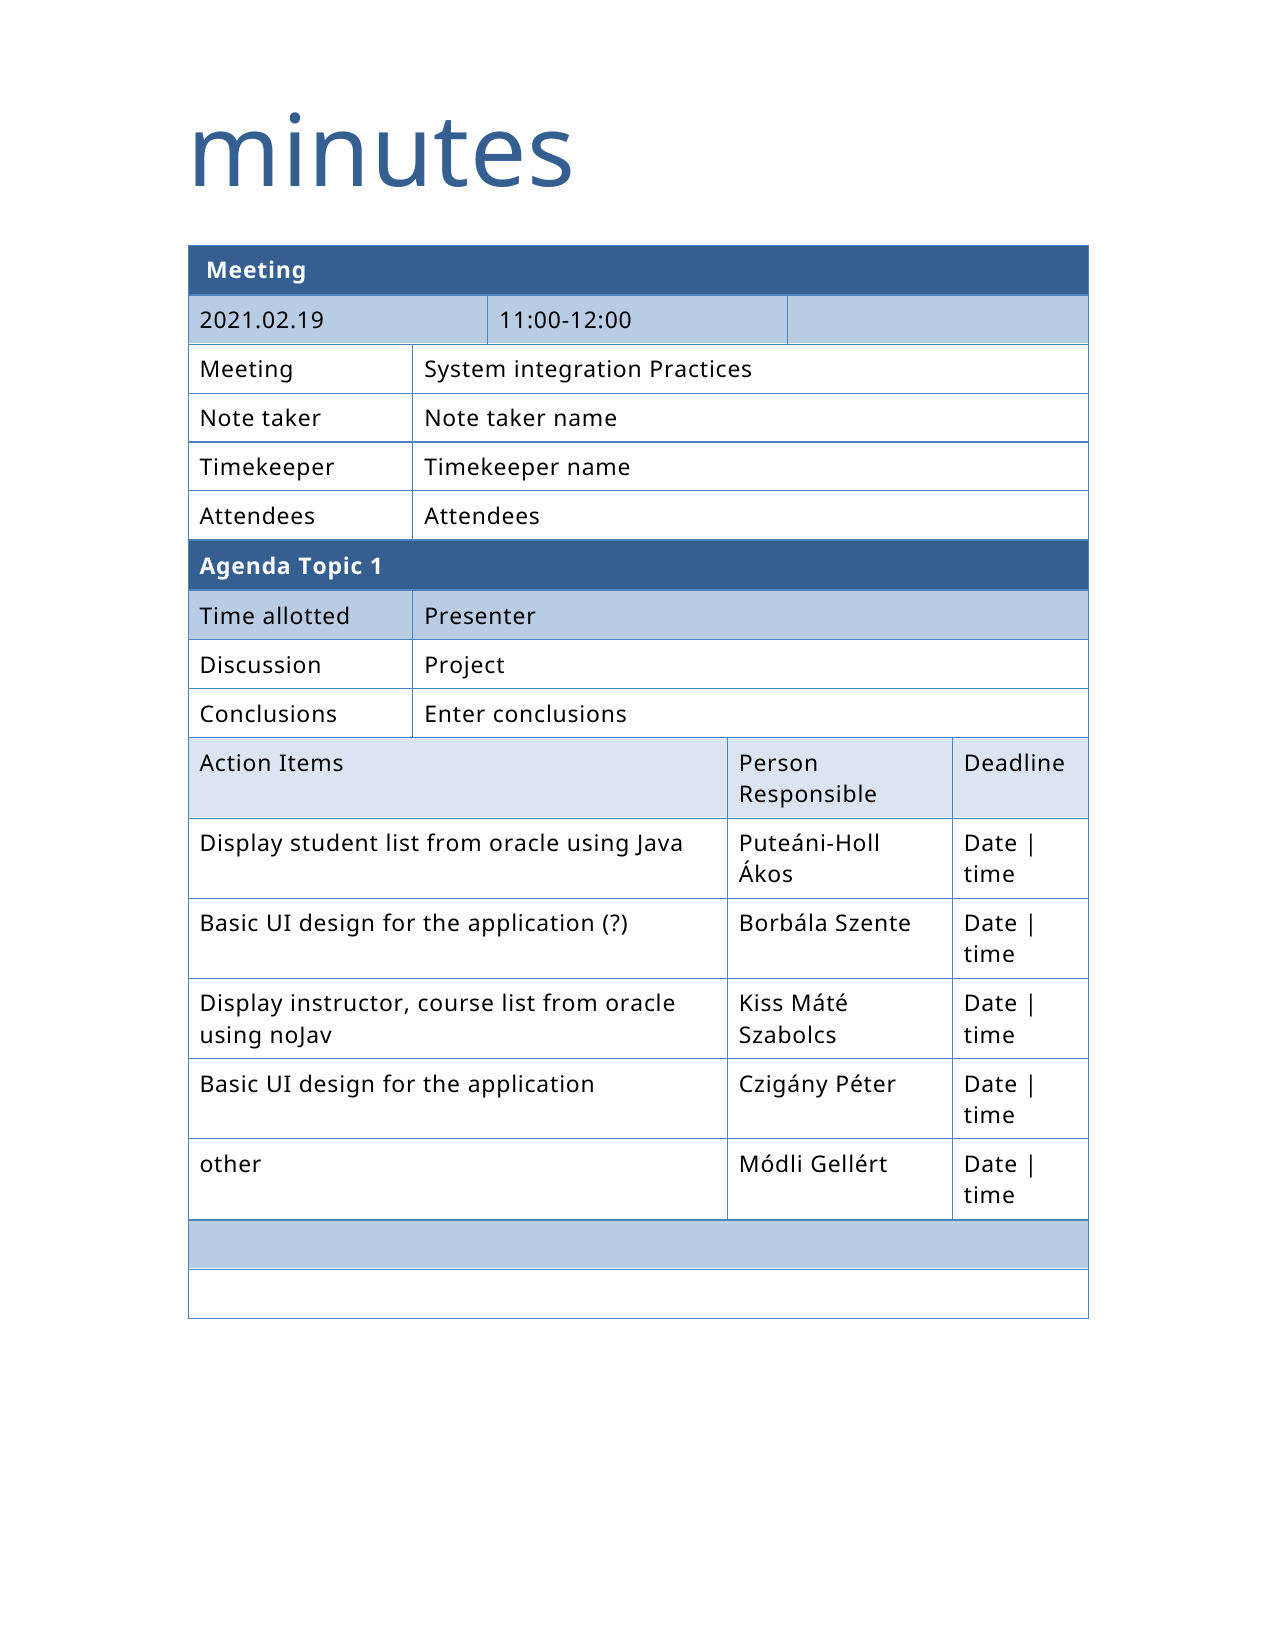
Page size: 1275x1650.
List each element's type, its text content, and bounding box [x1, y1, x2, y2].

table_header Meeting [189, 345, 412, 392]
table_cell Display instructor, course list from oracle using noJav [189, 979, 727, 1058]
table_header 2021.02.19 [189, 296, 487, 343]
table_cell Czigány Péter [728, 1059, 952, 1138]
table_header Meeting [189, 246, 1088, 293]
table_header 11:00-12:00 [488, 296, 787, 343]
table_cell Puteáni-Holl Ákos [728, 819, 952, 898]
table_cell [189, 640, 412, 688]
table_cell Display student list from oracle using Java [189, 819, 727, 898]
table_header [189, 1221, 1088, 1268]
table_cell Basic UI design for the application [189, 1059, 727, 1138]
table_cell Project [413, 640, 1088, 688]
table_header [189, 541, 1088, 589]
table_cell Borbála Szente [728, 899, 952, 978]
table_cell [413, 491, 1088, 539]
table_cell Módli Gellért [728, 1139, 952, 1218]
table_header [788, 296, 1088, 343]
table_cell [413, 443, 1088, 490]
table_cell [189, 1270, 1088, 1317]
table_cell other [189, 1139, 727, 1218]
table_header System integration Practices [413, 345, 1088, 392]
table_cell [413, 689, 1088, 737]
table_header [189, 591, 412, 639]
table_cell Basic UI design for the application (?) [189, 899, 727, 978]
table_cell Kiss Máté Szabolcs [728, 979, 952, 1058]
